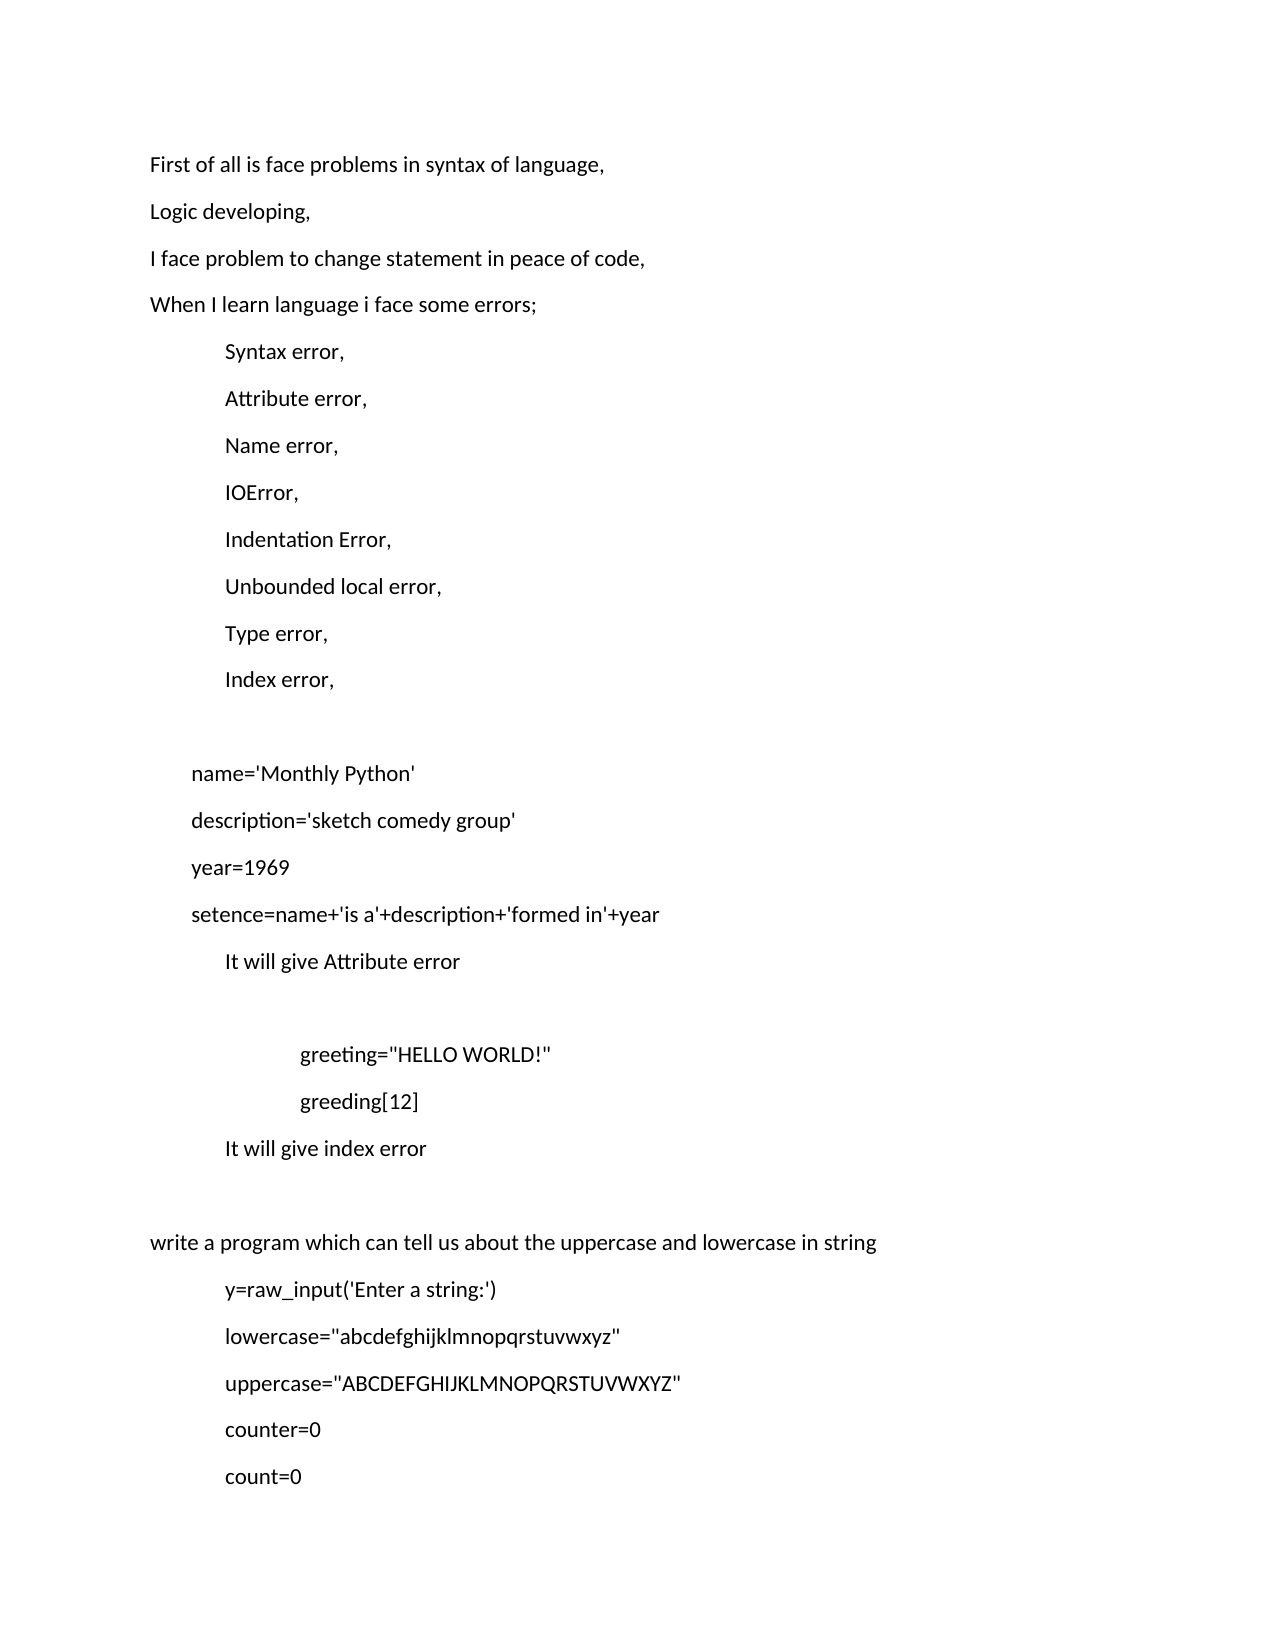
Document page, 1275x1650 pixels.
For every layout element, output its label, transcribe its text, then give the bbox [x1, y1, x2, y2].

text It will give index error [150, 1134, 1125, 1162]
text setence=name+'is a'+description+'formed in'+year [150, 900, 1125, 928]
text First of all is face problems in syntax of language, [150, 150, 1125, 178]
text Name error, [150, 431, 1125, 459]
text I face problem to change statement in peace of code, [150, 244, 1125, 272]
text greeding[12] [150, 1087, 1125, 1116]
text description='sketch comedy group' [150, 806, 1125, 834]
text counter=0 [150, 1416, 1125, 1444]
text lowercase="abcdefghijklmnopqrstuvwxyz" [150, 1322, 1125, 1350]
text name='Monthly Python' [150, 759, 1125, 787]
text Attribute error, [150, 384, 1125, 412]
text write a program which can tell us about the uppercase and lowercase in string [150, 1228, 1125, 1256]
text year=1969 [150, 853, 1125, 881]
text Unbounded local error, [150, 572, 1125, 600]
text IOError, [150, 478, 1125, 506]
text Syntax error, [150, 337, 1125, 366]
text It will give Attribute error [150, 947, 1125, 975]
text uppercase="ABCDEFGHIJKLMNOPQRSTUVWXYZ" [150, 1369, 1125, 1397]
text When I learn language i face some errors; [150, 291, 1125, 319]
text y=raw_input('Enter a string:') [150, 1275, 1125, 1303]
text greeting="HELLO WORLD!" [150, 1041, 1125, 1069]
text count=0 [150, 1462, 1125, 1491]
text Type error, [150, 619, 1125, 647]
text Indentation Error, [150, 525, 1125, 553]
text Index error, [150, 666, 1125, 694]
text Logic developing, [150, 197, 1125, 225]
